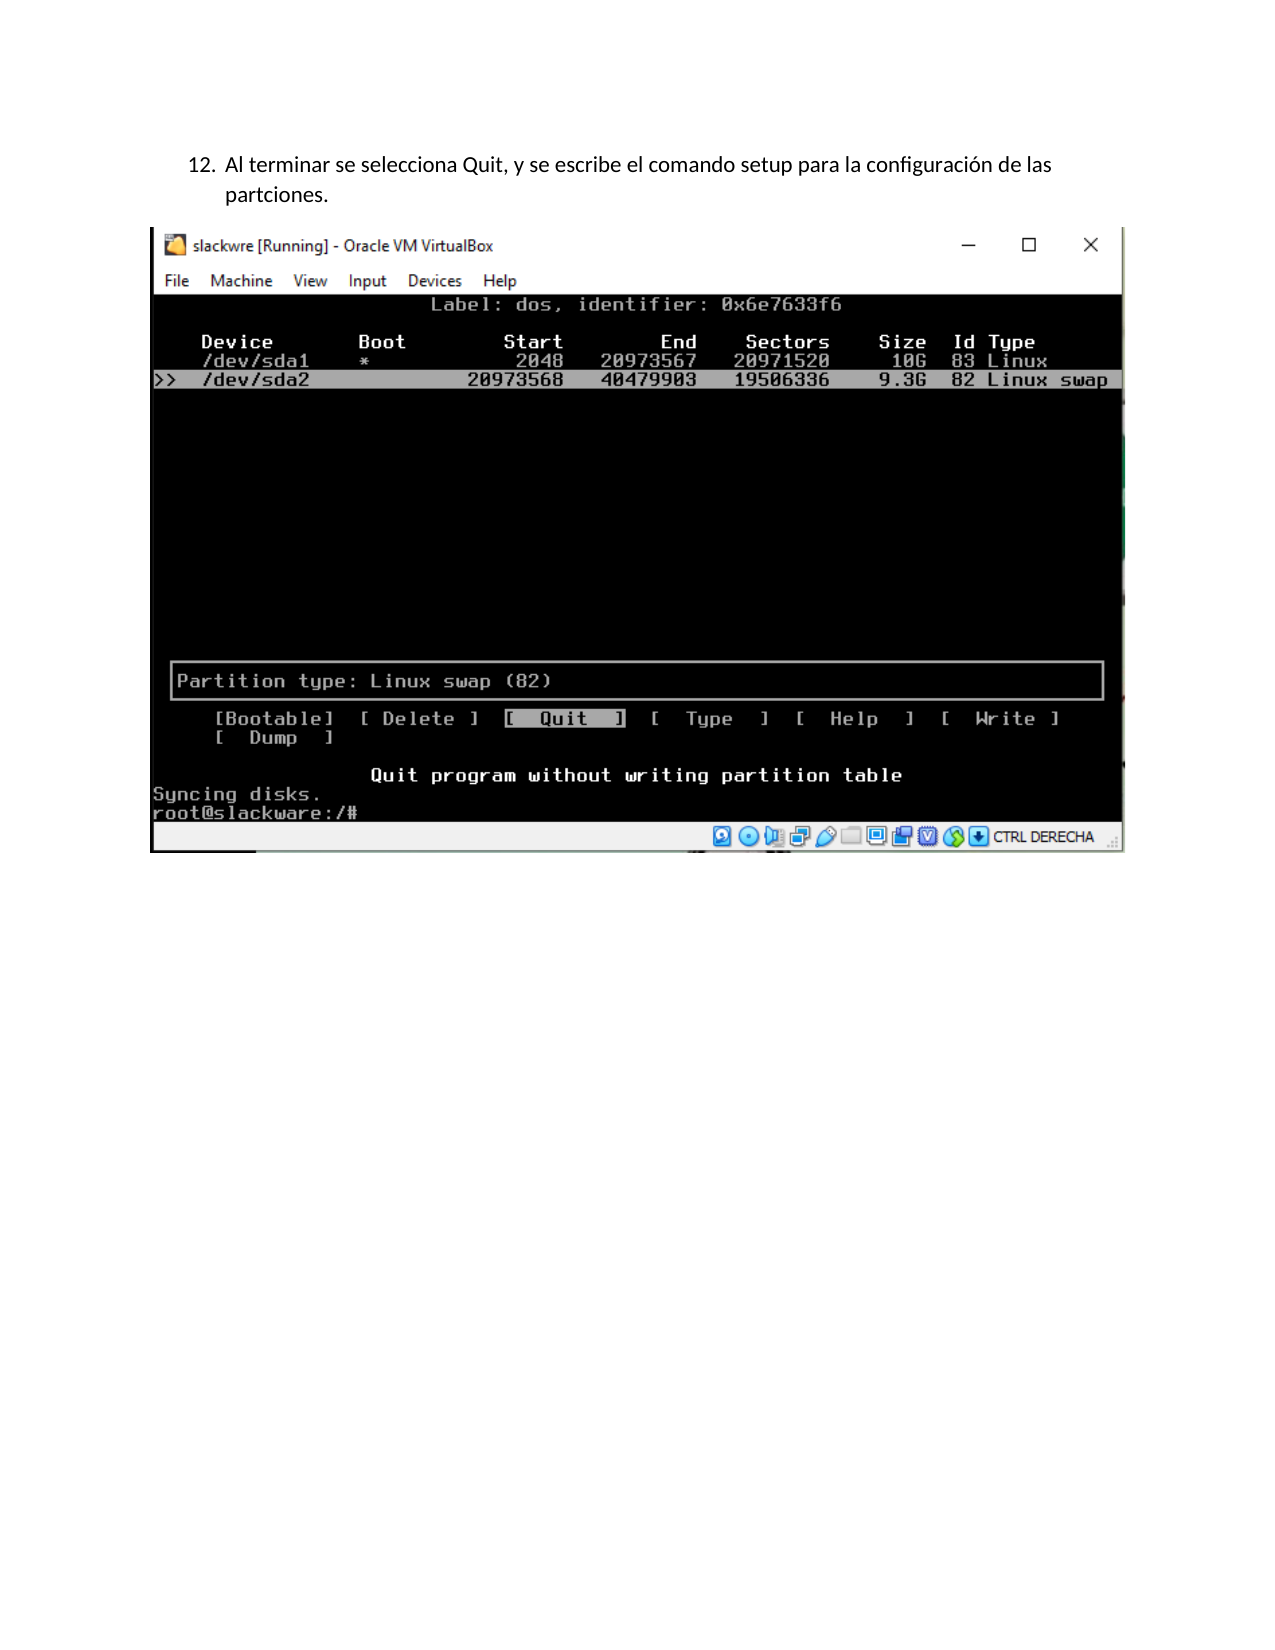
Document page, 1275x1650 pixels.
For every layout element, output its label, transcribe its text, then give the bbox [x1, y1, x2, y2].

list Al terminar se selecciona Quit, y se escribe el comando setup para la configuración de las partciones. [187, 150, 1125, 208]
picture [150, 227, 1125, 853]
